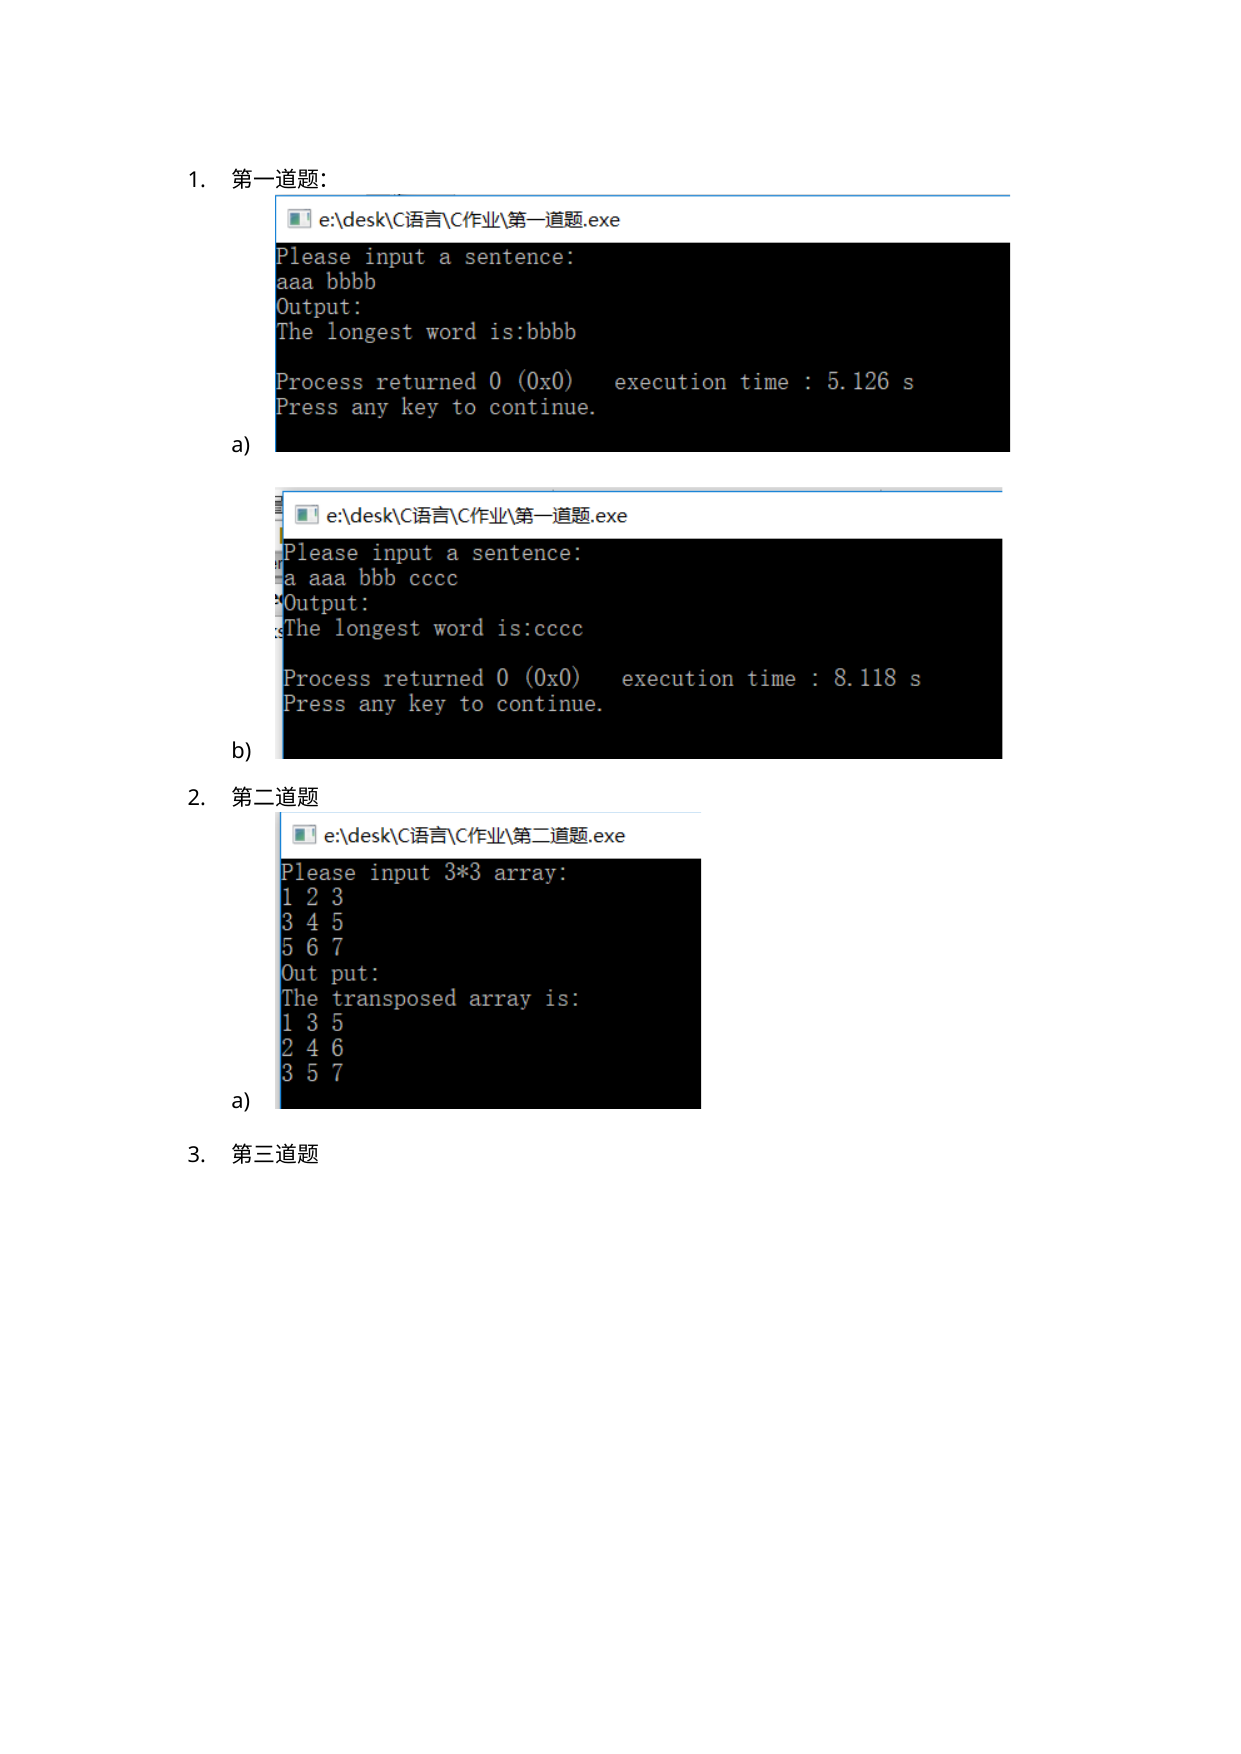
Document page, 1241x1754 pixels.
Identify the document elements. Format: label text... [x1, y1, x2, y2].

list 第二道题 [187, 779, 1053, 812]
picture [275, 812, 702, 1109]
picture [275, 194, 1011, 452]
picture [275, 487, 1003, 759]
list 第三道题 [187, 1137, 1053, 1169]
list 第一道题： [187, 162, 1053, 194]
